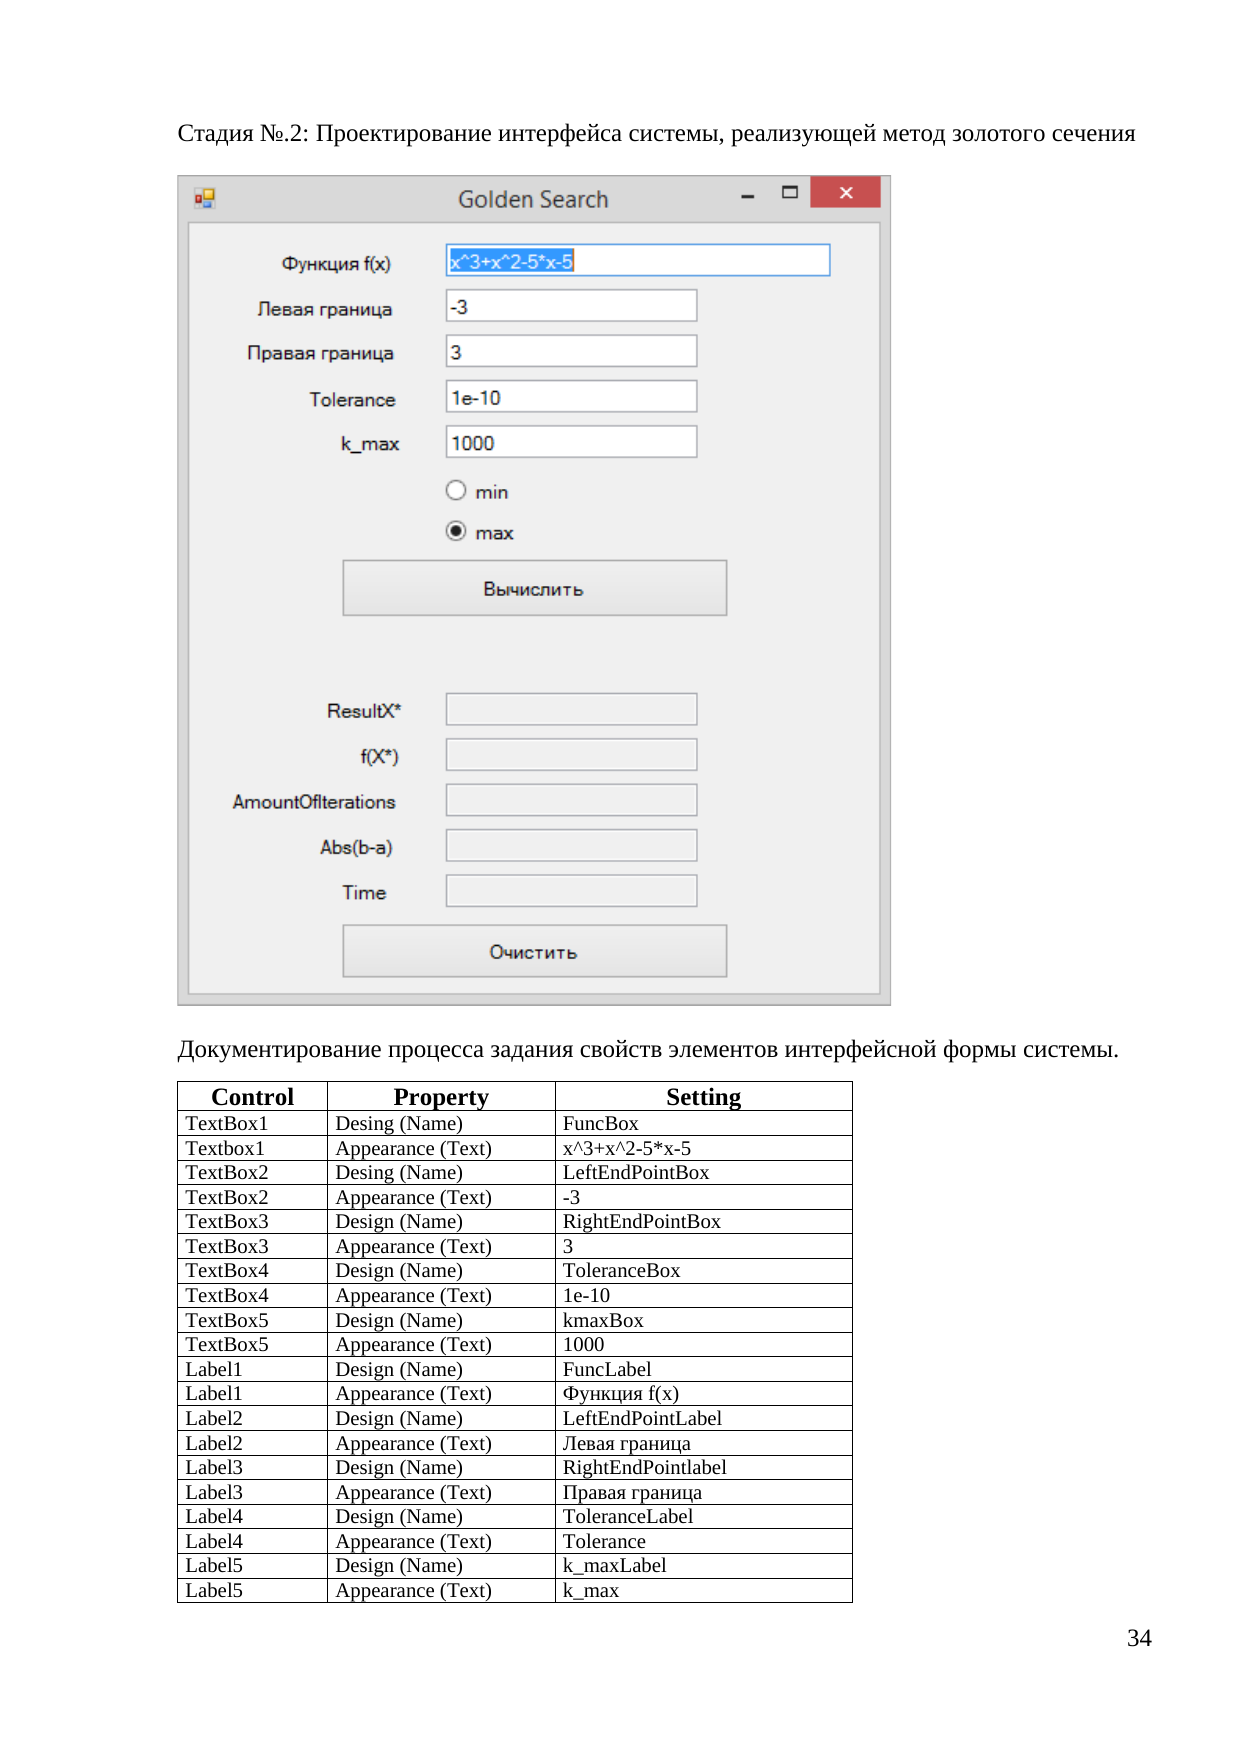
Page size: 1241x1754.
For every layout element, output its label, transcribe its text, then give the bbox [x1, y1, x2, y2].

table_cell 1e-10 [556, 1284, 852, 1307]
table_cell Design (Name) [328, 1456, 555, 1479]
table_cell Правая граница [556, 1480, 852, 1504]
table_cell Appearance (Text) [328, 1480, 555, 1504]
table_cell Label2 [178, 1406, 327, 1430]
table_cell Label1 [178, 1382, 327, 1405]
table_cell k_max [556, 1579, 852, 1602]
table_cell Label3 [178, 1480, 327, 1504]
table_cell Design (Name) [328, 1259, 555, 1282]
table_cell Design (Name) [328, 1210, 555, 1233]
table_cell ToleranceLabel [556, 1505, 852, 1528]
table_cell Desing (Name) [328, 1161, 555, 1184]
table_cell Appearance (Text) [328, 1136, 555, 1159]
table_cell TextBox5 [178, 1308, 327, 1332]
table_cell Textbox1 [178, 1136, 327, 1159]
table_cell TextBox5 [178, 1333, 327, 1356]
table_cell FuncLabel [556, 1357, 852, 1381]
table_cell Label4 [178, 1529, 327, 1553]
table_cell FuncBox [556, 1111, 852, 1135]
table_cell Label5 [178, 1554, 327, 1577]
table_cell Tolerance [556, 1529, 852, 1553]
table_cell 1000 [556, 1333, 852, 1356]
table_cell Appearance (Text) [328, 1431, 555, 1454]
table_header Control [178, 1082, 327, 1110]
table_cell -3 [556, 1185, 852, 1209]
table_cell TextBox3 [178, 1210, 327, 1233]
table_cell RightEndPointlabel [556, 1456, 852, 1479]
picture [177, 175, 892, 1006]
table_cell Appearance (Text) [328, 1234, 555, 1258]
table_cell TextBox2 [178, 1161, 327, 1184]
table_cell LeftEndPointBox [556, 1161, 852, 1184]
table_cell Appearance (Text) [328, 1529, 555, 1553]
table_cell Label4 [178, 1505, 327, 1528]
table_cell LeftEndPointLabel [556, 1406, 852, 1430]
table_header Setting [556, 1082, 852, 1110]
table_cell TextBox3 [178, 1234, 327, 1258]
table_cell Design (Name) [328, 1406, 555, 1430]
table_cell Design (Name) [328, 1308, 555, 1332]
text Стадия №.2: Проектирование интерфейса системы, реализующей метод золотого сечения [177, 118, 1152, 147]
table_cell kmaxBox [556, 1308, 852, 1332]
table_cell TextBox4 [178, 1284, 327, 1307]
table_cell Appearance (Text) [328, 1382, 555, 1405]
table_cell k_maxLabel [556, 1554, 852, 1577]
text Документирование процесса задания свойств элементов интерфейсной формы системы. [177, 1034, 1152, 1063]
table_cell Design (Name) [328, 1554, 555, 1577]
table_cell Appearance (Text) [328, 1185, 555, 1209]
table_cell ToleranceBox [556, 1259, 852, 1282]
table_cell Appearance (Text) [328, 1579, 555, 1602]
table_cell x^3+x^2-5*x-5 [556, 1136, 852, 1159]
table_cell Desing (Name) [328, 1111, 555, 1135]
table_cell Функция f(x) [556, 1382, 852, 1405]
table_cell Label5 [178, 1579, 327, 1602]
table_cell Левая граница [556, 1431, 852, 1454]
table_cell Appearance (Text) [328, 1284, 555, 1307]
table_cell TextBox2 [178, 1185, 327, 1209]
table_cell Label3 [178, 1456, 327, 1479]
table_cell RightEndPointBox [556, 1210, 852, 1233]
table_cell TextBox4 [178, 1259, 327, 1282]
table_header Property [328, 1082, 555, 1110]
table_cell Label2 [178, 1431, 327, 1454]
table_cell TextBox1 [178, 1111, 327, 1135]
table_cell Design (Name) [328, 1357, 555, 1381]
table_cell Appearance (Text) [328, 1333, 555, 1356]
table_cell Label1 [178, 1357, 327, 1381]
table_cell Design (Name) [328, 1505, 555, 1528]
table_cell 3 [556, 1234, 852, 1258]
